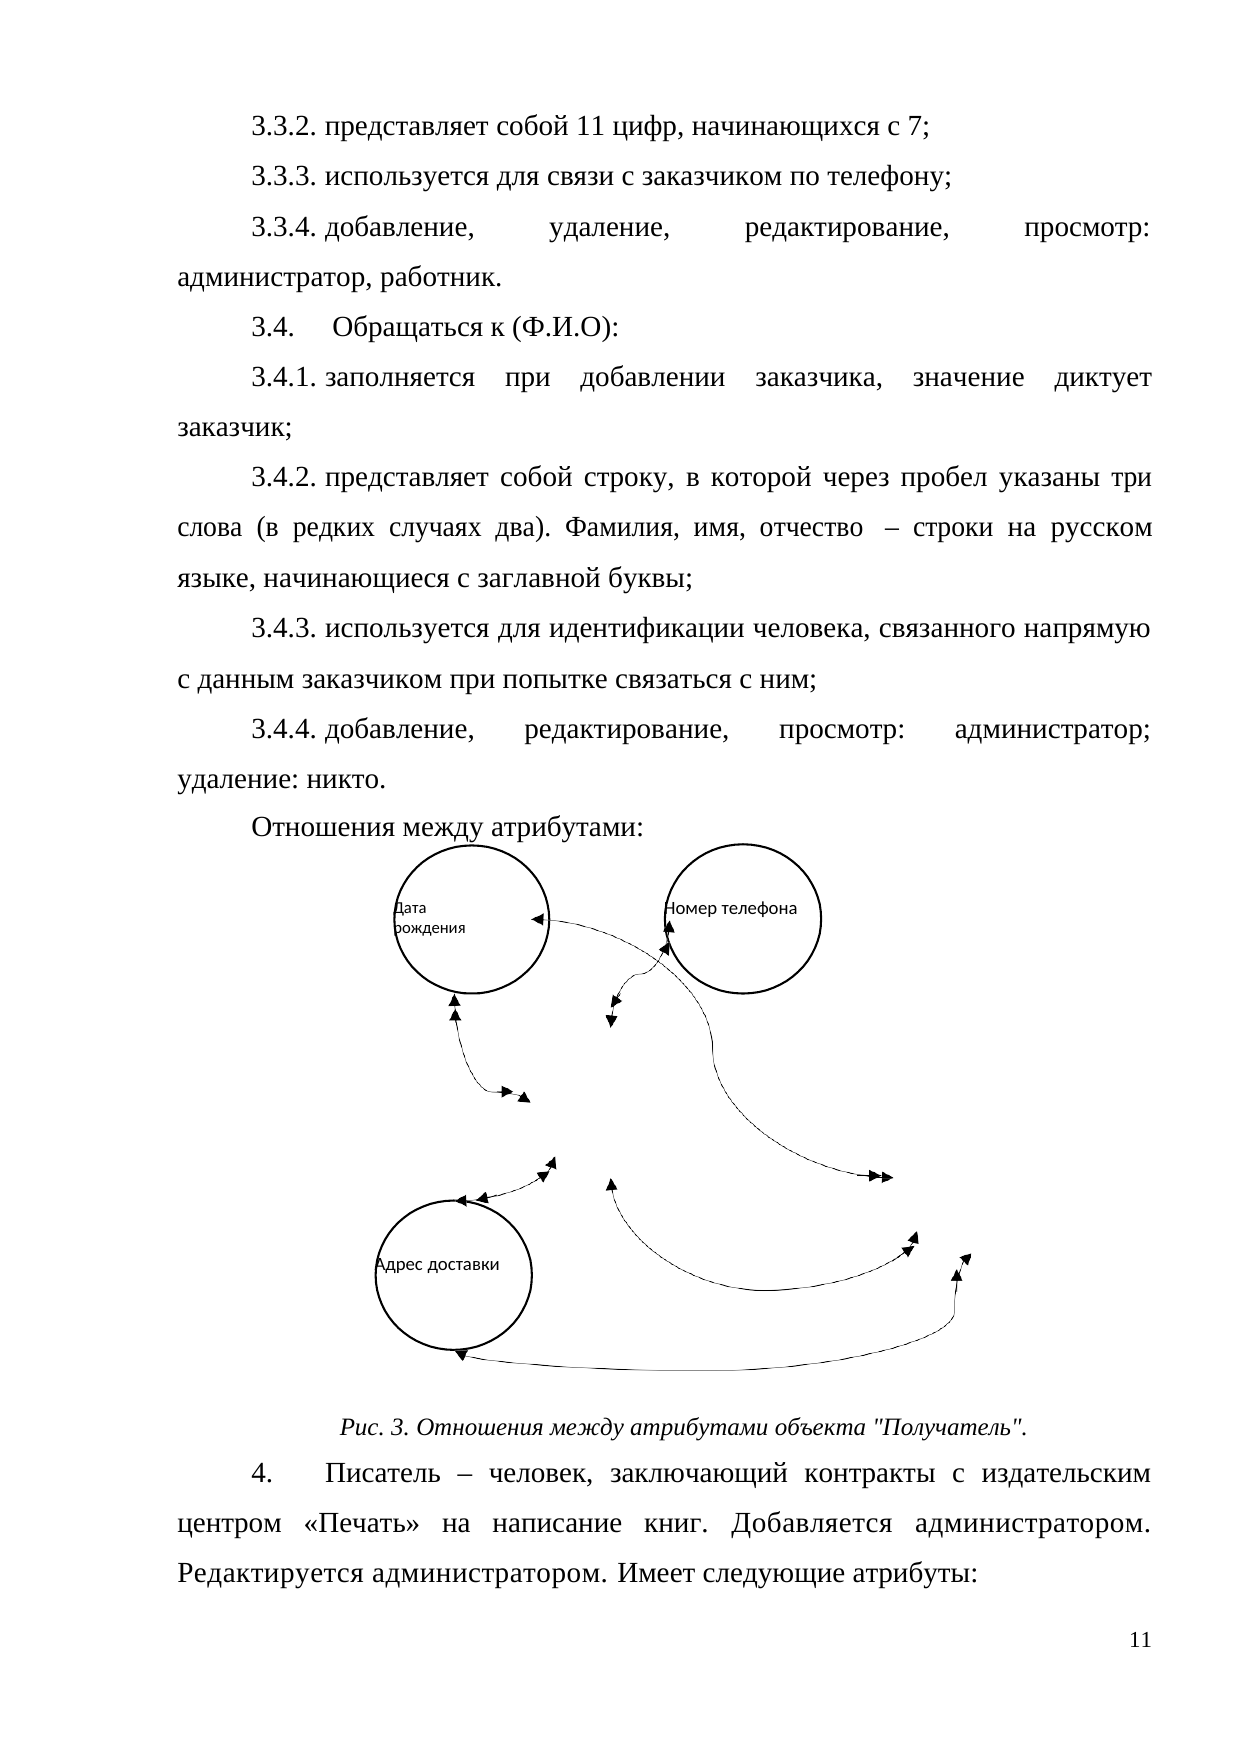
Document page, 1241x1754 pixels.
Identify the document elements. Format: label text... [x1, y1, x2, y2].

list добавление, редактирование, просмотр: администратор; удаление: никто. [177, 711, 1151, 794]
list заполняется при добавлении заказчика, значение диктует заказчик; [177, 359, 1152, 443]
text Отношения между атрибутами: [251, 811, 1240, 843]
list добавление, удаление, редактирование, просмотр: администратор, работник. [177, 209, 1150, 293]
list используется для связи с заказчиком по телефону; [251, 158, 1240, 192]
list Писатель – человек, заключающий контракты с издательским центром «Печать» на написание книг. Добавляется администратором. Редактируется администратором. Имеет следующие атрибуты: [177, 1455, 1152, 1589]
text Рис. 3. Отношения между атрибутами объекта "Получатель". [339, 1412, 1240, 1441]
list Обращаться к (Ф.И.О): [251, 310, 1240, 343]
picture [448, 913, 972, 1371]
list представляет собой строку, в которой через пробел указаны три слова (в редких случаях два). Фамилия, имя, отчество – строки на русском языке, начинающиеся с заглавной буквы; [177, 459, 1152, 593]
list представляет собой 11 цифр, начинающихся с 7; [251, 108, 1240, 142]
list используется для идентификации человека, связанного напрямую с данным заказчиком при попытке связаться с ним; [177, 610, 1152, 694]
